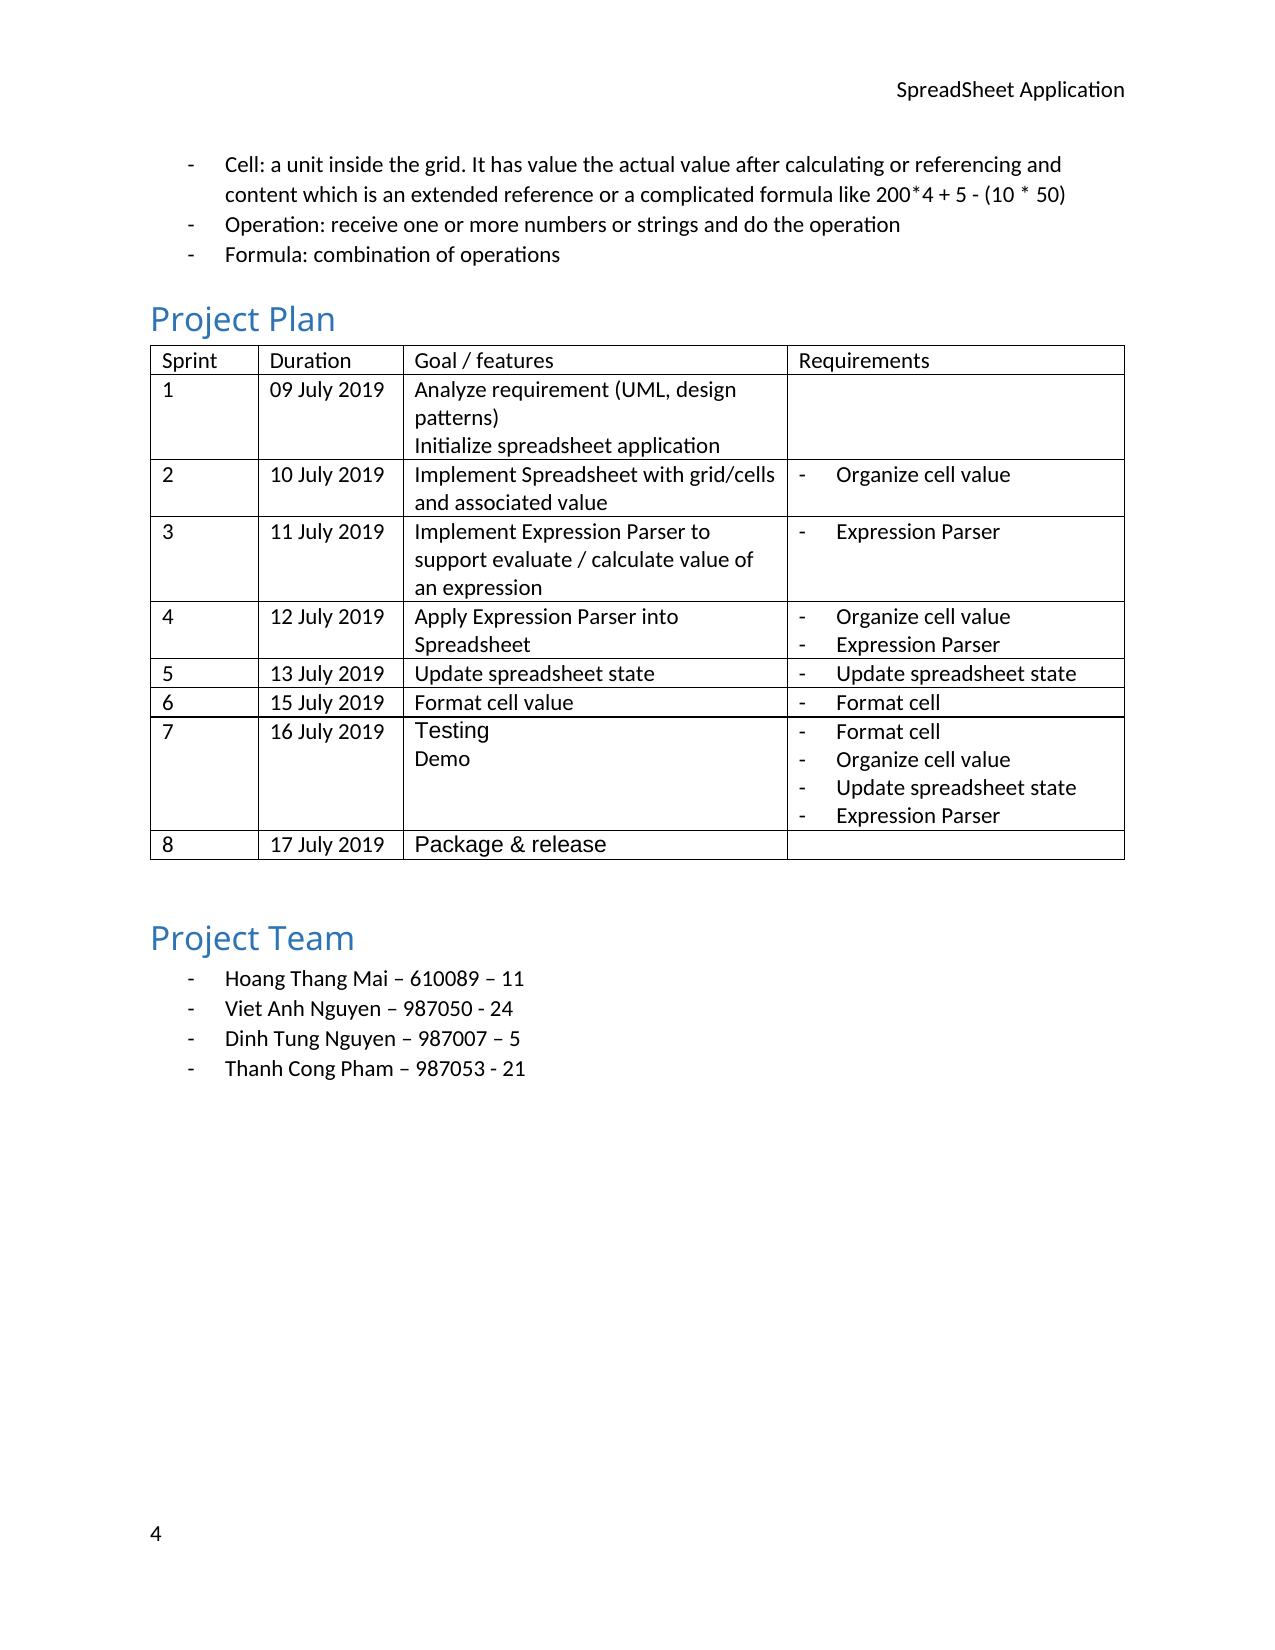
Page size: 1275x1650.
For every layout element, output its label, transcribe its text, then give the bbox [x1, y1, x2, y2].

subtitle Project Team [150, 915, 1125, 960]
table_cell 17 July 2019 [259, 831, 403, 858]
list Viet Anh Nguyen – 987050 - 24 [187, 994, 1125, 1022]
list Hoang Thang Mai – 610089 – 11 [187, 964, 1125, 992]
table_cell Testing Demo [404, 718, 787, 829]
table_cell Implement Spreadsheet with grid/cells and associated value [404, 460, 787, 516]
table_cell 4 [151, 602, 258, 658]
table_cell Package & release [404, 831, 787, 858]
table_header Duration [259, 346, 403, 374]
table_cell 09 July 2019 [259, 375, 403, 459]
table_header Goal / features [404, 346, 787, 374]
list Dinh Tung Nguyen – 987007 – 5 [187, 1024, 1125, 1052]
table_cell 11 July 2019 [259, 517, 403, 601]
table_cell Organize cell value [788, 460, 1124, 516]
table_cell [788, 375, 1124, 459]
table_cell 10 July 2019 [259, 460, 403, 516]
table_cell 5 [151, 659, 258, 687]
table_cell 16 July 2019 [259, 718, 403, 829]
table_cell Format cell value [404, 688, 787, 716]
table_cell Update spreadsheet state [404, 659, 787, 687]
table_cell Format cell [788, 688, 1124, 716]
table_cell 12 July 2019 [259, 602, 403, 658]
table_cell [788, 831, 1124, 858]
table_cell 1 [151, 375, 258, 459]
table_cell Implement Expression Parser to support evaluate / calculate value of an expression [404, 517, 787, 601]
table_cell 8 [151, 831, 258, 858]
list Cell: a unit inside the grid. It has value the actual value after calculating or referencing and content which is an extended reference or a complicated formula like 200*4 + 5 - (10 * 50) [187, 150, 1125, 208]
table_cell 13 July 2019 [259, 659, 403, 687]
list Operation: receive one or more numbers or strings and do the operation [187, 210, 1125, 238]
table_header Requirements [788, 346, 1124, 374]
table_cell Organize cell value Expression Parser [788, 602, 1124, 658]
list Formula: combination of operations [187, 241, 1125, 269]
list Thanh Cong Pham – 987053 - 21 [187, 1054, 1125, 1082]
table_cell Analyze requirement (UML, design patterns) Initialize spreadsheet application [404, 375, 787, 459]
table_cell 15 July 2019 [259, 688, 403, 716]
table_cell 6 [151, 688, 258, 716]
table_cell Format cell Organize cell value Update spreadsheet state Expression Parser [788, 718, 1124, 829]
table_cell Expression Parser [788, 517, 1124, 601]
table_cell 7 [151, 718, 258, 829]
table_cell 2 [151, 460, 258, 516]
table_cell Update spreadsheet state [788, 659, 1124, 687]
subtitle Project Plan [150, 296, 1125, 341]
table_cell 3 [151, 517, 258, 601]
table_header Sprint [151, 346, 258, 374]
table_cell Apply Expression Parser into Spreadsheet [404, 602, 787, 658]
